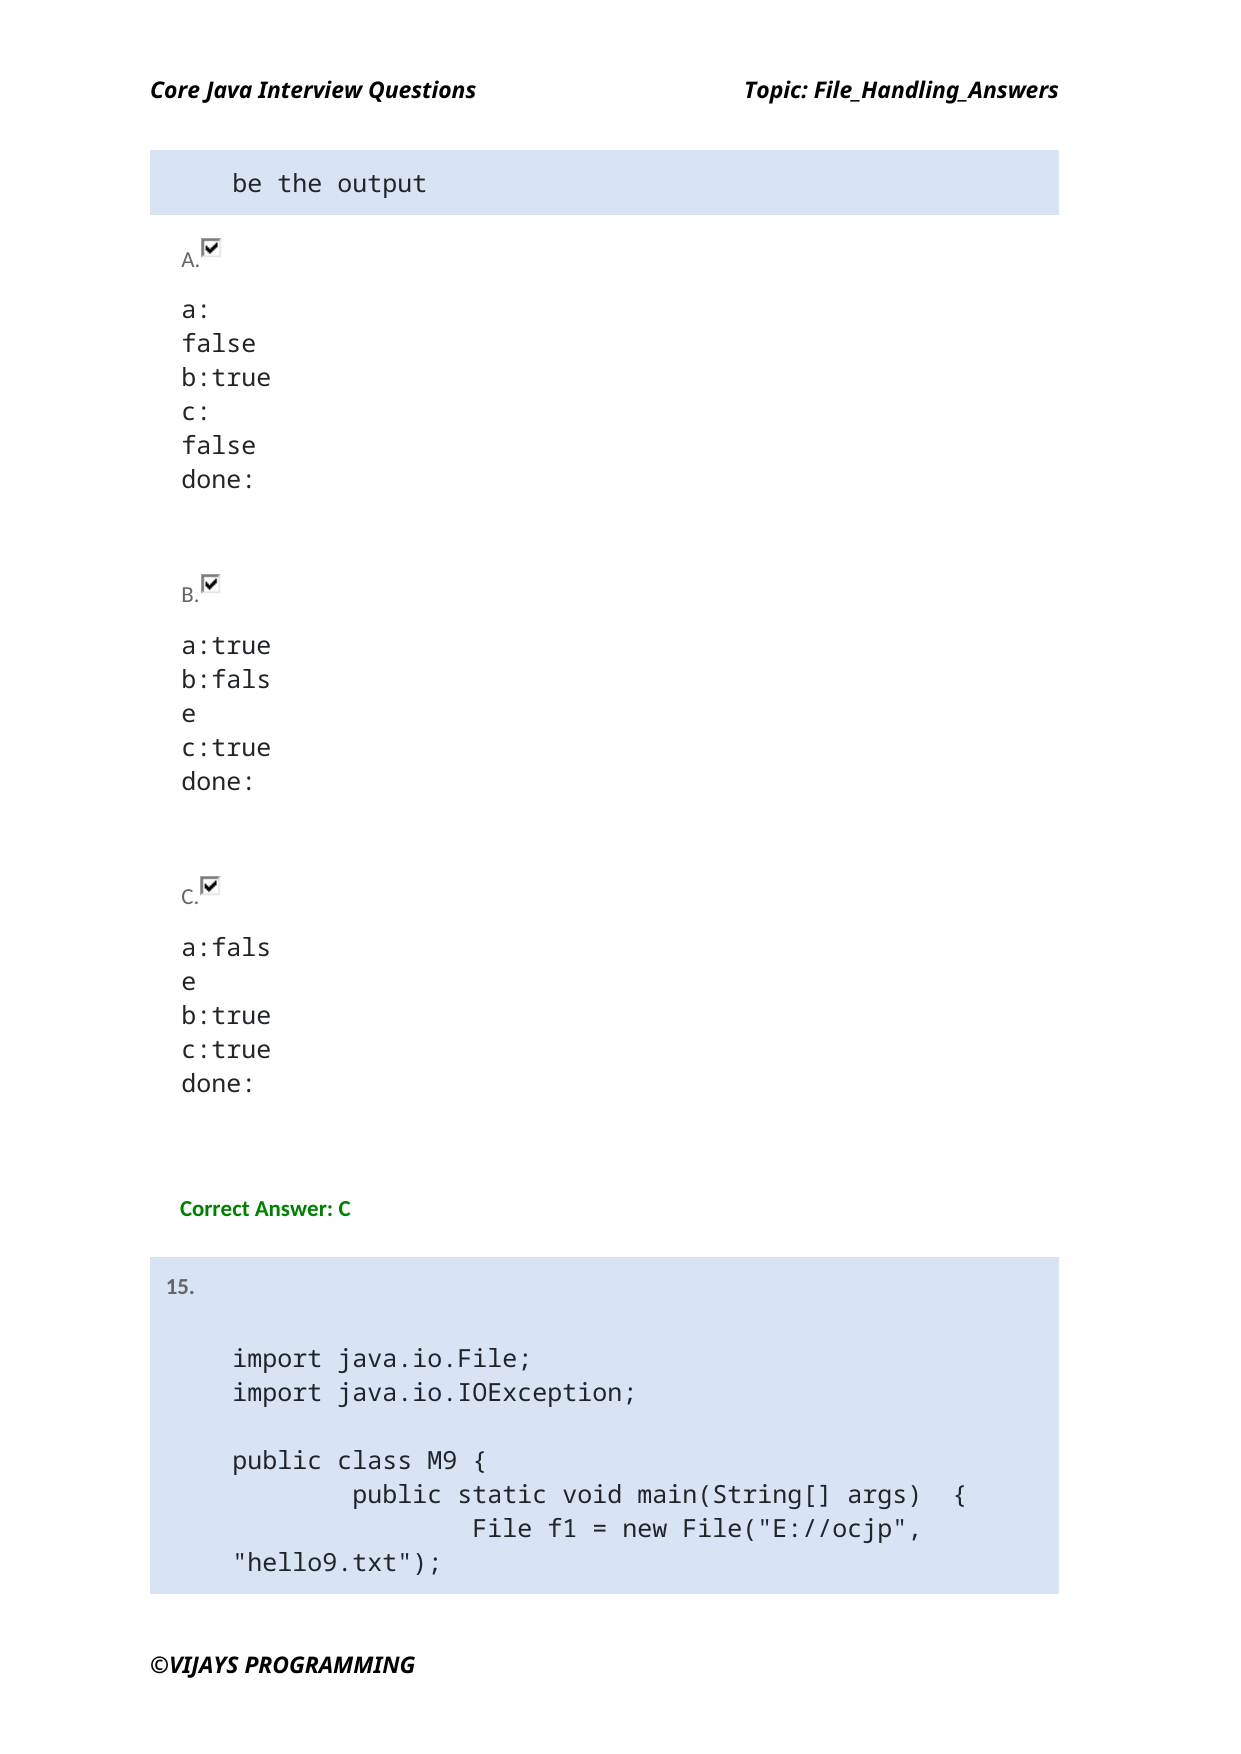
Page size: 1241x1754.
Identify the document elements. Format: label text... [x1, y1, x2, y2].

table_cell Correct Answer: C [150, 1186, 1090, 1257]
table_header 15. [150, 1257, 216, 1594]
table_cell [216, 150, 1059, 215]
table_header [216, 1257, 1059, 1594]
table_cell 14. [150, 150, 216, 215]
table_cell [150, 215, 1090, 1186]
